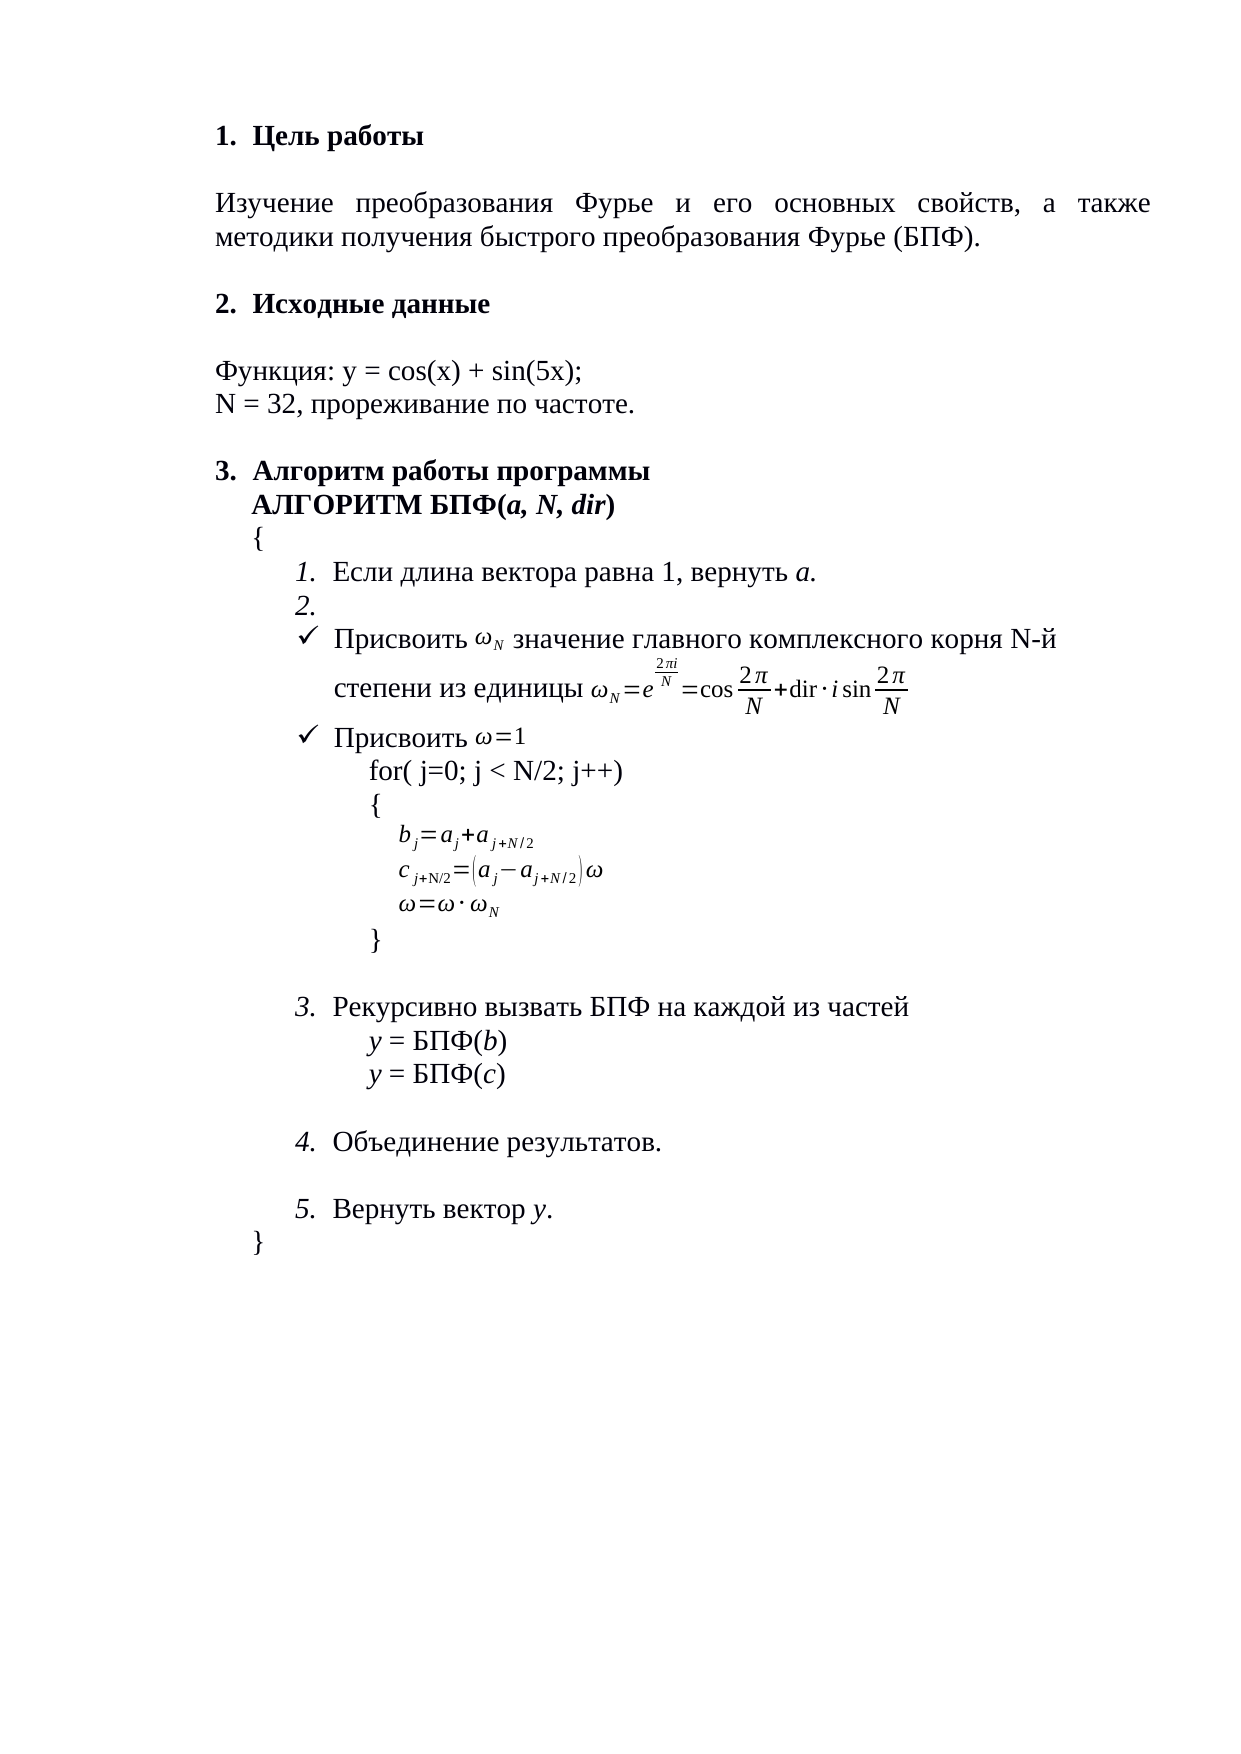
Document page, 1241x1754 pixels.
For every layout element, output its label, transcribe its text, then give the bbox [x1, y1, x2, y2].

list Цель работы [215, 118, 1152, 152]
list Присвоить значение главного комплексного корня N-й степени из единицы [296, 621, 1152, 720]
list Объединение результатов. [295, 1124, 1152, 1157]
list Присвоить [296, 720, 1152, 753]
text АЛГОРИТМ БПФ(a, N, dir) [177, 487, 1152, 521]
text } [177, 1224, 1152, 1258]
text N = 32, прореживание по частоте. [215, 386, 1152, 420]
list Рекурсивно вызвать БПФ на каждой из частей [295, 989, 1152, 1023]
text Функция: y = cos(x) + sin(5x); [215, 353, 1152, 386]
text y = БПФ(b) [295, 1023, 1152, 1057]
text { [295, 787, 1152, 821]
list Вернуть вектор y. [295, 1191, 1152, 1224]
text for( j=0; j < N/2; j++) [295, 753, 1152, 787]
list Алгоритм работы программы [215, 453, 1152, 487]
text } [368, 922, 1152, 956]
list Если длина вектора равна 1, вернуть a. [295, 554, 1152, 588]
text Изучение преобразования Фурье и его основных свойств, а также методики получения быстрого преобразования Фурье (БПФ). [215, 185, 1152, 252]
text { [177, 521, 1152, 554]
list Исходные данные [215, 286, 1152, 319]
text y = БПФ(c) [368, 1057, 1152, 1090]
